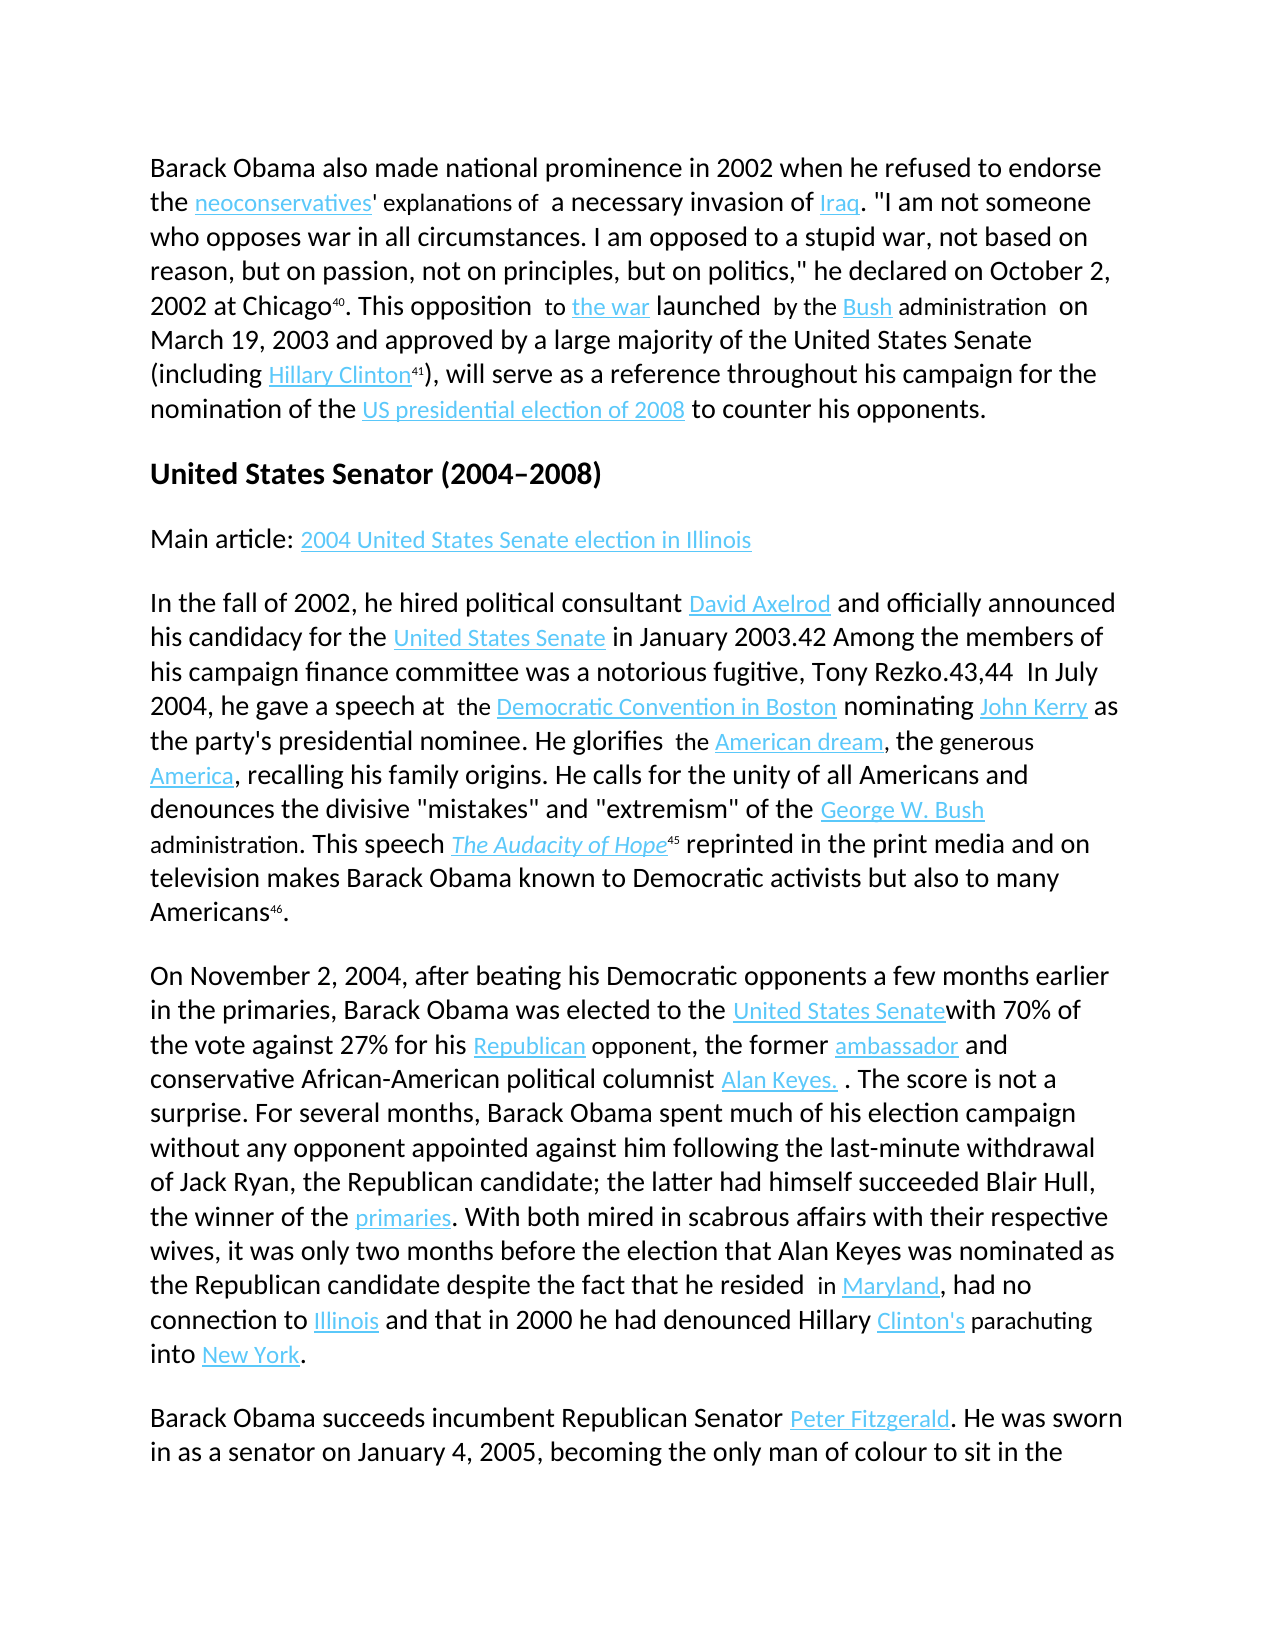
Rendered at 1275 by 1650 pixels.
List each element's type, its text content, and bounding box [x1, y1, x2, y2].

text Barack Obama also made national prominence in 2002 when he refused to endorse the neoconservatives' explanations of a necessary invasion of Iraq. "I am not someone who opposes war in all circumstances. I am opposed to a stupid war, not based on reason, but on passion, not on principles, but on politics," he declared on October 2, 2002 at Chicago40. This opposition to the war launched by the Bush administration on March 19, 2003 and approved by a large majority of the United States Senate (including Hillary Clinton41), will serve as a reference throughout his campaign for the nomination of the US presidential election of 2008 to counter his opponents. [150, 150, 1125, 425]
text United States Senator (2004–2008) [150, 454, 1125, 492]
text In the fall of 2002, he hired political consultant David Axelrod and officially announced his candidacy for the United States Senate in January 2003.42 Among the members of his campaign finance committee was a notorious fugitive, Tony Rezko.43,44 In July 2004, he gave a speech at the Democratic Convention in Boston nominating John Kerry as the party's presidential nominee. He glorifies the American dream, the generous America, recalling his family origins. He calls for the unity of all Americans and denounces the divisive "mistakes" and "extremism" of the George W. Bush administration. This speech The Audacity of Hope45 reprinted in the print media and on television makes Barack Obama known to Democratic activists but also to many Americans46. [150, 585, 1125, 929]
text Main article: 2004 United States Senate election in Illinois [150, 521, 1125, 556]
text On November 2, 2004, after beating his Democratic opponents a few months earlier in the primaries, Barack Obama was elected to the United States Senatewith 70% of the vote against 27% for his Republican opponent, the former ambassador and conservative African-American political columnist Alan Keyes. . The score is not a surprise. For several months, Barack Obama spent much of his election campaign without any opponent appointed against him following the last-minute withdrawal of Jack Ryan, the Republican candidate; the latter had himself succeeded Blair Hull, the winner of the primaries. With both mired in scabrous affairs with their respective wives, it was only two months before the election that Alan Keyes was nominated as the Republican candidate despite the fact that he resided in Maryland, had no connection to Illinois and that in 2000 he had denounced Hillary Clinton's parachuting into New York. [150, 958, 1125, 1370]
